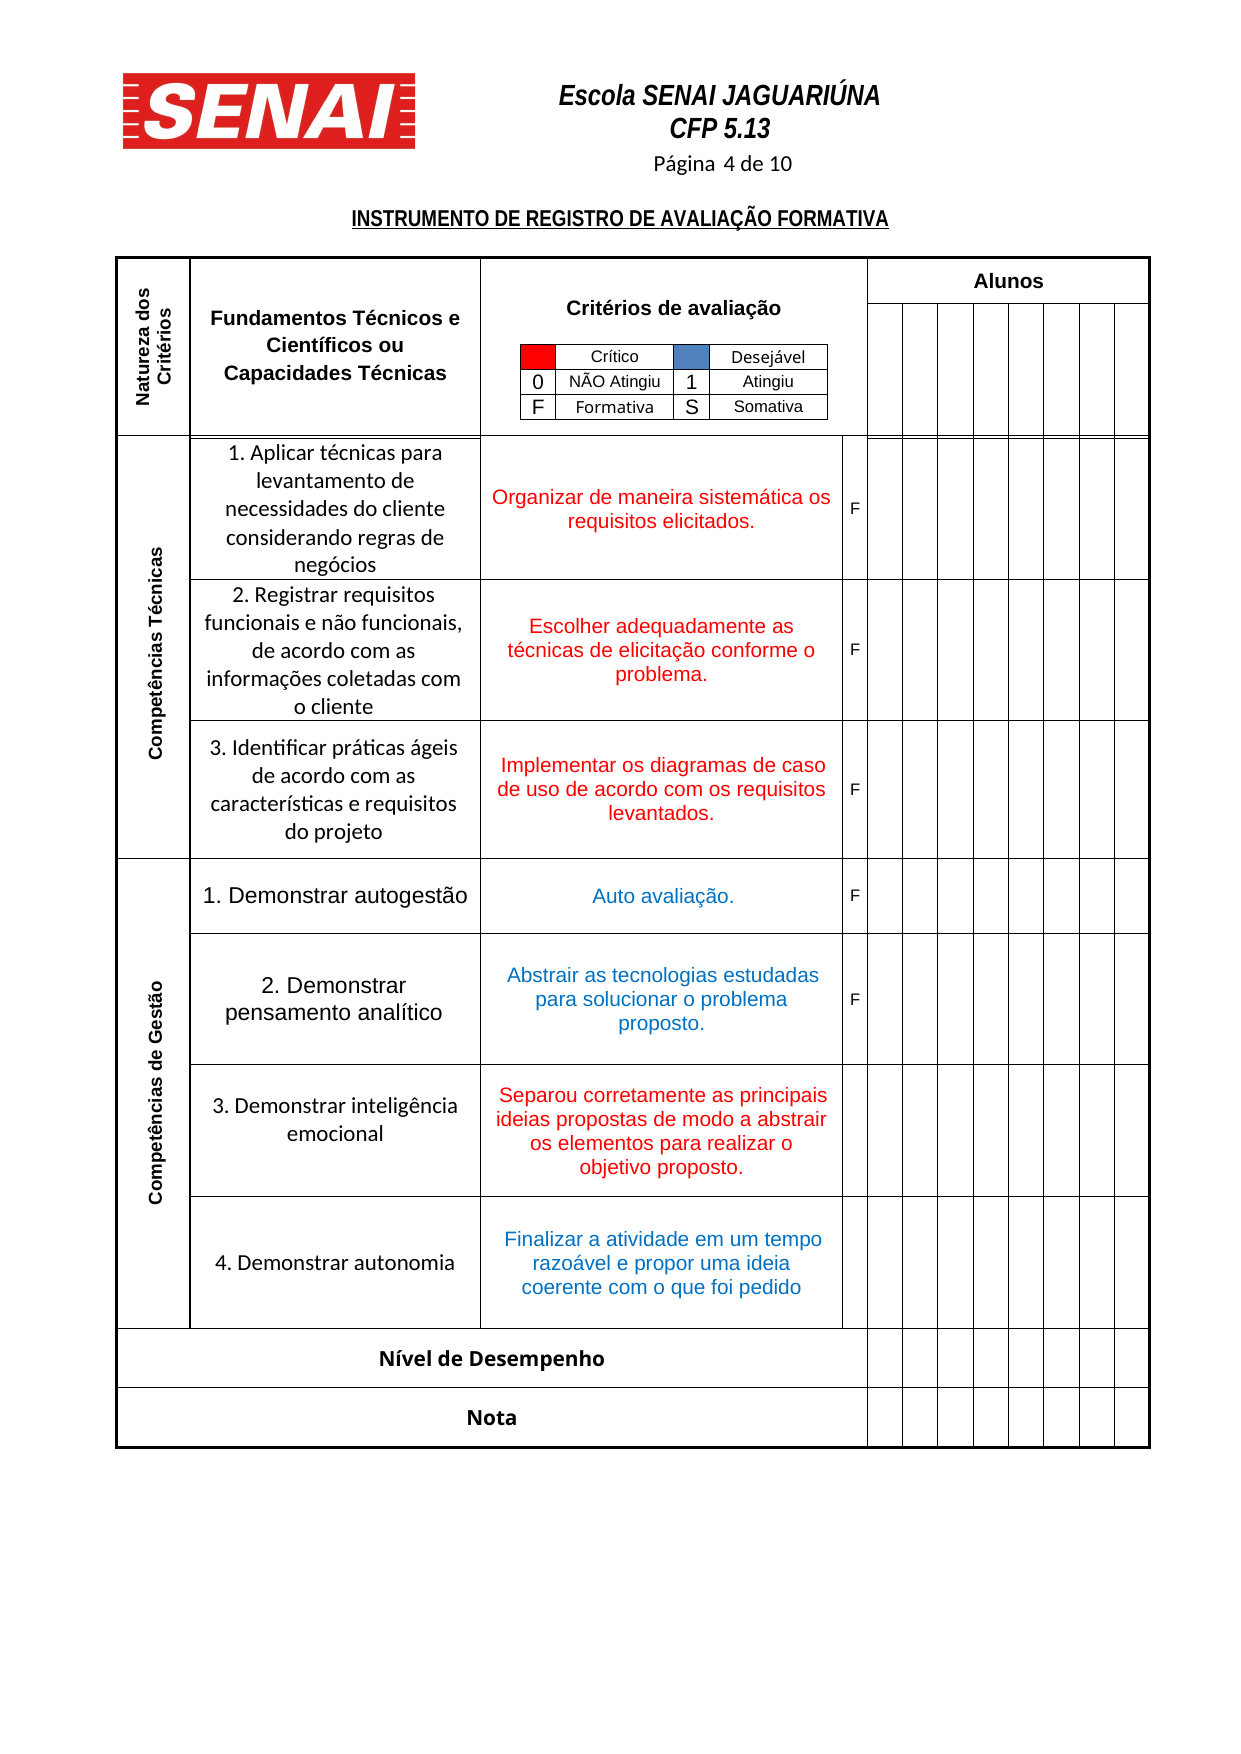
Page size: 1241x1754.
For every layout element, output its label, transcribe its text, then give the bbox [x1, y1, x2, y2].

table_cell [903, 1388, 937, 1446]
table_cell [1009, 580, 1043, 720]
table_cell [974, 934, 1008, 1064]
table_cell [1009, 304, 1043, 435]
table_cell [1044, 580, 1079, 720]
table_cell [868, 1065, 902, 1196]
table_cell F [843, 934, 867, 1064]
table_cell [974, 1329, 1008, 1387]
table_cell [903, 721, 937, 857]
table_cell [868, 1329, 902, 1387]
table_header Critérios de avaliação [481, 259, 867, 435]
table_cell [1044, 1329, 1079, 1387]
table_cell [1009, 1197, 1043, 1328]
table_cell Finalizar a atividade em um tempo razoável e propor uma ideia coerente com o que foi pedido [481, 1197, 842, 1328]
table_cell [1115, 1329, 1148, 1387]
table_cell 1. Aplicar técnicas para levantamento de necessidades do cliente considerando regras de negócios [191, 439, 480, 579]
table_cell [1080, 1065, 1114, 1196]
table_cell [974, 580, 1008, 720]
table_cell [1009, 1329, 1043, 1387]
table_cell 1. Demonstrar autogestão [191, 859, 480, 932]
table_cell [1115, 304, 1148, 435]
table_cell [974, 859, 1008, 932]
table_cell [1115, 859, 1148, 932]
table_cell Competências Técnicas [118, 436, 189, 857]
table_cell [1080, 721, 1114, 857]
table_header Natureza dos Critérios [118, 259, 189, 435]
table_cell [1009, 721, 1043, 857]
table_cell [938, 934, 973, 1064]
table_cell [974, 439, 1008, 579]
table_cell [1044, 721, 1079, 857]
table_cell Competências de Gestão [118, 859, 189, 1328]
table_cell Organizar de maneira sistemática os requisitos elicitados. [481, 436, 842, 579]
table_cell F [843, 580, 867, 720]
table_cell [1080, 1197, 1114, 1328]
table_cell Nível de Desempenho [118, 1329, 867, 1387]
table_cell [1080, 1329, 1114, 1387]
table_cell [938, 439, 973, 579]
table_cell [868, 439, 902, 579]
table_cell [938, 1197, 973, 1328]
table_cell [868, 1197, 902, 1328]
table_cell [903, 1329, 937, 1387]
table_cell [903, 304, 937, 435]
table_cell [974, 1197, 1008, 1328]
text INSTRUMENTO DE REGISTRO DE AVALIAÇÃO FORMATIVA [118, 205, 1122, 231]
table_cell [974, 1388, 1008, 1446]
table_cell [938, 859, 973, 932]
table_cell [938, 304, 973, 435]
table_cell [1044, 1388, 1079, 1446]
table_cell Implementar os diagramas de caso de uso de acordo com os requisitos levantados. [481, 721, 842, 857]
table_cell [868, 721, 902, 857]
table_cell [1080, 304, 1114, 435]
table_cell [1009, 934, 1043, 1064]
table_cell [1115, 721, 1148, 857]
table_cell [1044, 439, 1079, 579]
table_cell [903, 439, 937, 579]
table_cell 3. Identificar práticas ágeis de acordo com as características e requisitos do projeto [191, 721, 480, 857]
table_cell [1009, 859, 1043, 932]
table_cell [868, 580, 902, 720]
table_cell [903, 580, 937, 720]
table_cell [1115, 439, 1148, 579]
table_cell [1044, 1065, 1079, 1196]
table_cell [1080, 934, 1114, 1064]
table_cell Abstrair as tecnologias estudadas para solucionar o problema proposto. [481, 934, 842, 1064]
table_cell [1115, 580, 1148, 720]
table_cell [1044, 934, 1079, 1064]
table_cell [1044, 859, 1079, 932]
table_cell [974, 1065, 1008, 1196]
table_cell [1009, 1388, 1043, 1446]
table_cell F [843, 859, 867, 932]
table_cell Separou corretamente as principais ideias propostas de modo a abstrair os elementos para realizar o objetivo proposto. [481, 1065, 842, 1196]
table_header Alunos [868, 259, 1148, 303]
table_cell [903, 1197, 937, 1328]
table_cell [1115, 1197, 1148, 1328]
table_cell 4. Demonstrar autonomia [191, 1197, 480, 1328]
table_cell [1044, 1197, 1079, 1328]
table_cell 2. Registrar requisitos funcionais e não funcionais, de acordo com as informações coletadas com o cliente [191, 580, 480, 720]
table_cell [868, 304, 902, 435]
table_header Fundamentos Técnicos e Científicos ou Capacidades Técnicas [191, 259, 480, 435]
table_cell [1080, 580, 1114, 720]
table_cell [1044, 304, 1079, 435]
table_cell 2. Demonstrar pensamento analítico [191, 934, 480, 1064]
table_cell [1115, 1388, 1148, 1446]
table_cell [868, 934, 902, 1064]
table_cell [938, 1065, 973, 1196]
table_cell [843, 1197, 867, 1328]
table_cell F [843, 721, 867, 857]
table_cell [903, 859, 937, 932]
table_cell [938, 580, 973, 720]
picture [118, 73, 415, 149]
table_cell Auto avaliação. [481, 859, 842, 932]
table_cell [938, 1329, 973, 1387]
table_cell [868, 859, 902, 932]
table_cell Nota [118, 1388, 867, 1446]
table_cell [974, 304, 1008, 435]
table_cell [1009, 439, 1043, 579]
table_cell 3. Demonstrar inteligência emocional [191, 1065, 480, 1196]
table_cell [938, 1388, 973, 1446]
table_cell [1115, 1065, 1148, 1196]
table_cell [1080, 439, 1114, 579]
table_cell Escolher adequadamente as técnicas de elicitação conforme o problema. [481, 580, 842, 720]
table_cell [1115, 934, 1148, 1064]
table_cell [1080, 1388, 1114, 1446]
table_cell [903, 934, 937, 1064]
table_cell [1009, 1065, 1043, 1196]
table_cell [974, 721, 1008, 857]
table_cell F [843, 436, 867, 579]
table_cell [868, 1388, 902, 1446]
table_cell [938, 721, 973, 857]
table_cell [903, 1065, 937, 1196]
table_cell [1080, 859, 1114, 932]
table_cell [843, 1065, 867, 1196]
